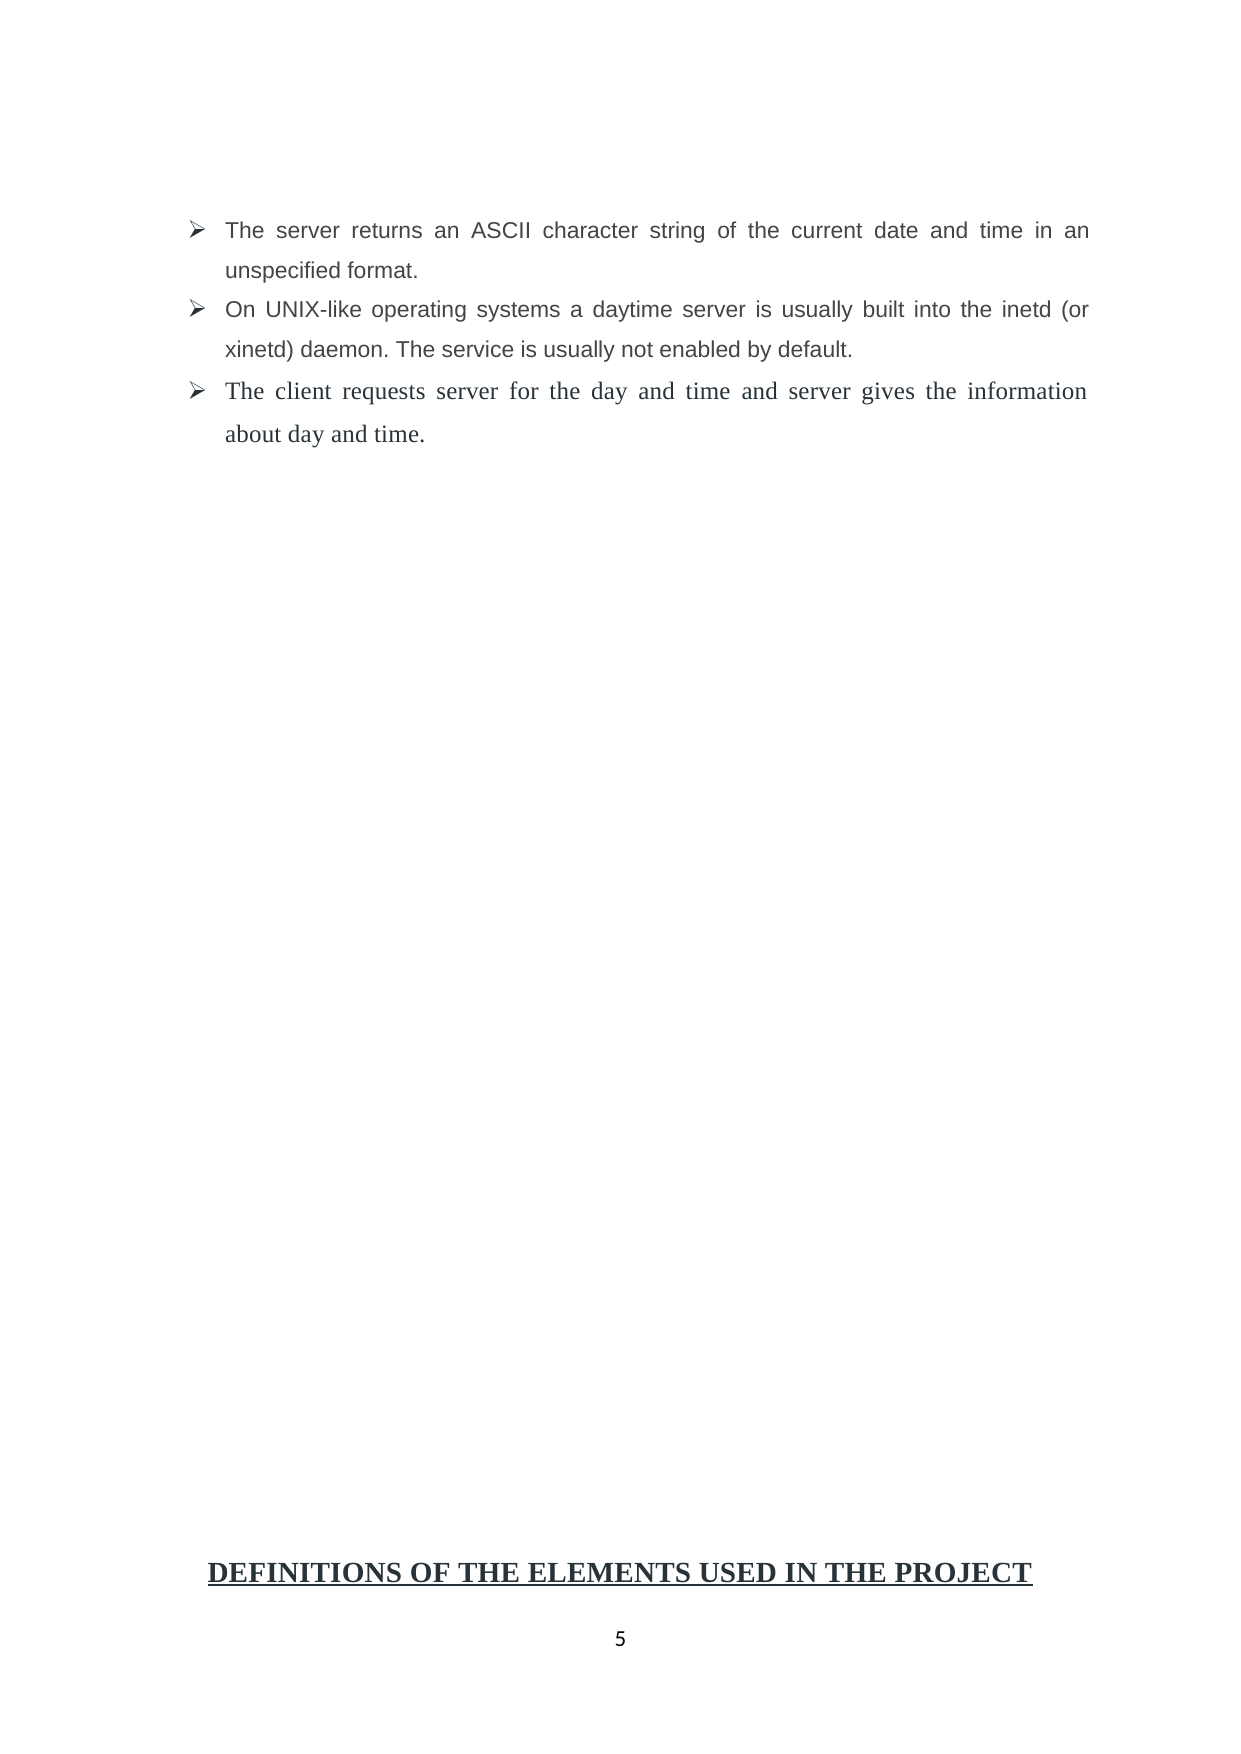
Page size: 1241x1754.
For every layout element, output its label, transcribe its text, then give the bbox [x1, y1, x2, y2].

list The server returns an ASCII character string of the current date and time in an unspecified format. [187, 217, 1090, 283]
list The client requests server for the day and time and server gives the information about day and time. [187, 376, 1090, 448]
list On UNIX-like operating systems a daytime server is usually built into the inetd (or xinetd) daemon. The service is usually not enabled by default. [187, 296, 1090, 363]
text DEFINITIONS OF THE ELEMENTS USED IN THE PROJECT [150, 1555, 1090, 1589]
